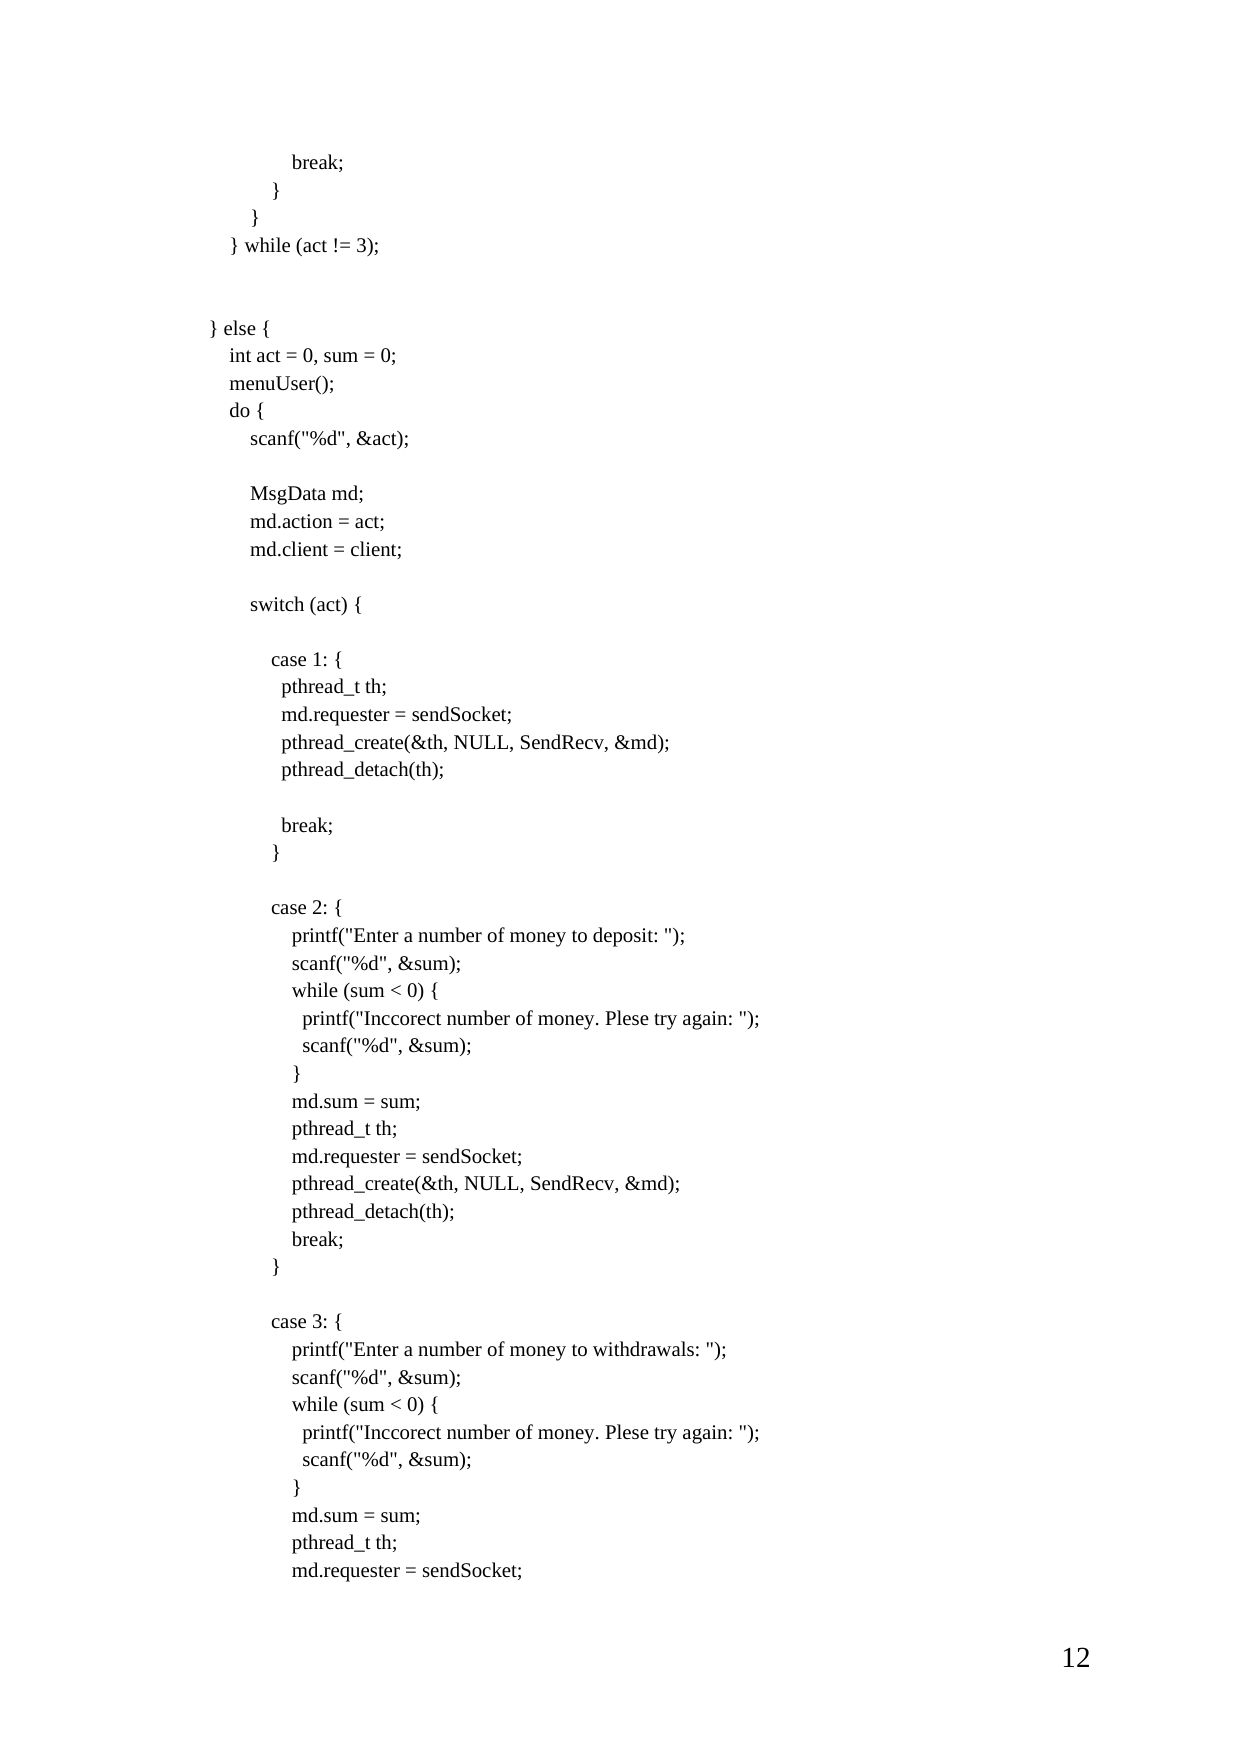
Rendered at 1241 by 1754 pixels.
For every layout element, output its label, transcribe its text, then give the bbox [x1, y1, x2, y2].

text printf("Inccorect number of money. Plese try again: "); [187, 1006, 1090, 1030]
text pthread_detach(th); [187, 1199, 1090, 1223]
text scanf("%d", &act); [187, 426, 1090, 450]
text scanf("%d", &sum); [187, 1364, 1090, 1389]
text break; [187, 150, 1090, 174]
text } else { [187, 316, 1090, 340]
text printf("Enter a number of money to withdrawals: "); [187, 1337, 1090, 1361]
text } [187, 178, 1090, 202]
text pthread_t th; [187, 1530, 1090, 1554]
text menuUser(); [187, 371, 1090, 395]
text printf("Enter a number of money to deposit: "); [187, 923, 1090, 947]
text } [187, 840, 1090, 864]
text scanf("%d", &sum); [187, 951, 1090, 974]
text break; [187, 1227, 1090, 1251]
text do { [187, 398, 1090, 422]
text pthread_detach(th); [187, 757, 1090, 781]
text scanf("%d", &sum); [187, 1447, 1090, 1471]
text pthread_create(&th, NULL, SendRecv, &md); [187, 730, 1090, 754]
text } [187, 1475, 1090, 1499]
text int act = 0, sum = 0; [187, 343, 1090, 367]
text } while (act != 3); [187, 233, 1090, 257]
text pthread_create(&th, NULL, SendRecv, &md); [187, 1171, 1090, 1195]
text md.requester = sendSocket; [187, 702, 1090, 726]
text break; [187, 812, 1090, 837]
text case 1: { [187, 647, 1090, 671]
text md.sum = sum; [187, 1088, 1090, 1113]
text md.requester = sendSocket; [187, 1558, 1090, 1582]
text while (sum < 0) { [187, 1392, 1090, 1416]
text pthread_t th; [187, 1116, 1090, 1140]
text md.sum = sum; [187, 1503, 1090, 1527]
text md.requester = sendSocket; [187, 1144, 1090, 1168]
text md.client = client; [187, 536, 1090, 561]
text MsgData md; [187, 481, 1090, 505]
text pthread_t th; [187, 674, 1090, 698]
text case 2: { [187, 895, 1090, 919]
text scanf("%d", &sum); [187, 1033, 1090, 1057]
text while (sum < 0) { [187, 978, 1090, 1002]
text printf("Inccorect number of money. Plese try again: "); [187, 1420, 1090, 1444]
text case 3: { [187, 1309, 1090, 1333]
text } [187, 1254, 1090, 1278]
text } [187, 1061, 1090, 1085]
text switch (act) { [187, 592, 1090, 616]
text md.action = act; [187, 509, 1090, 533]
text } [187, 205, 1090, 229]
